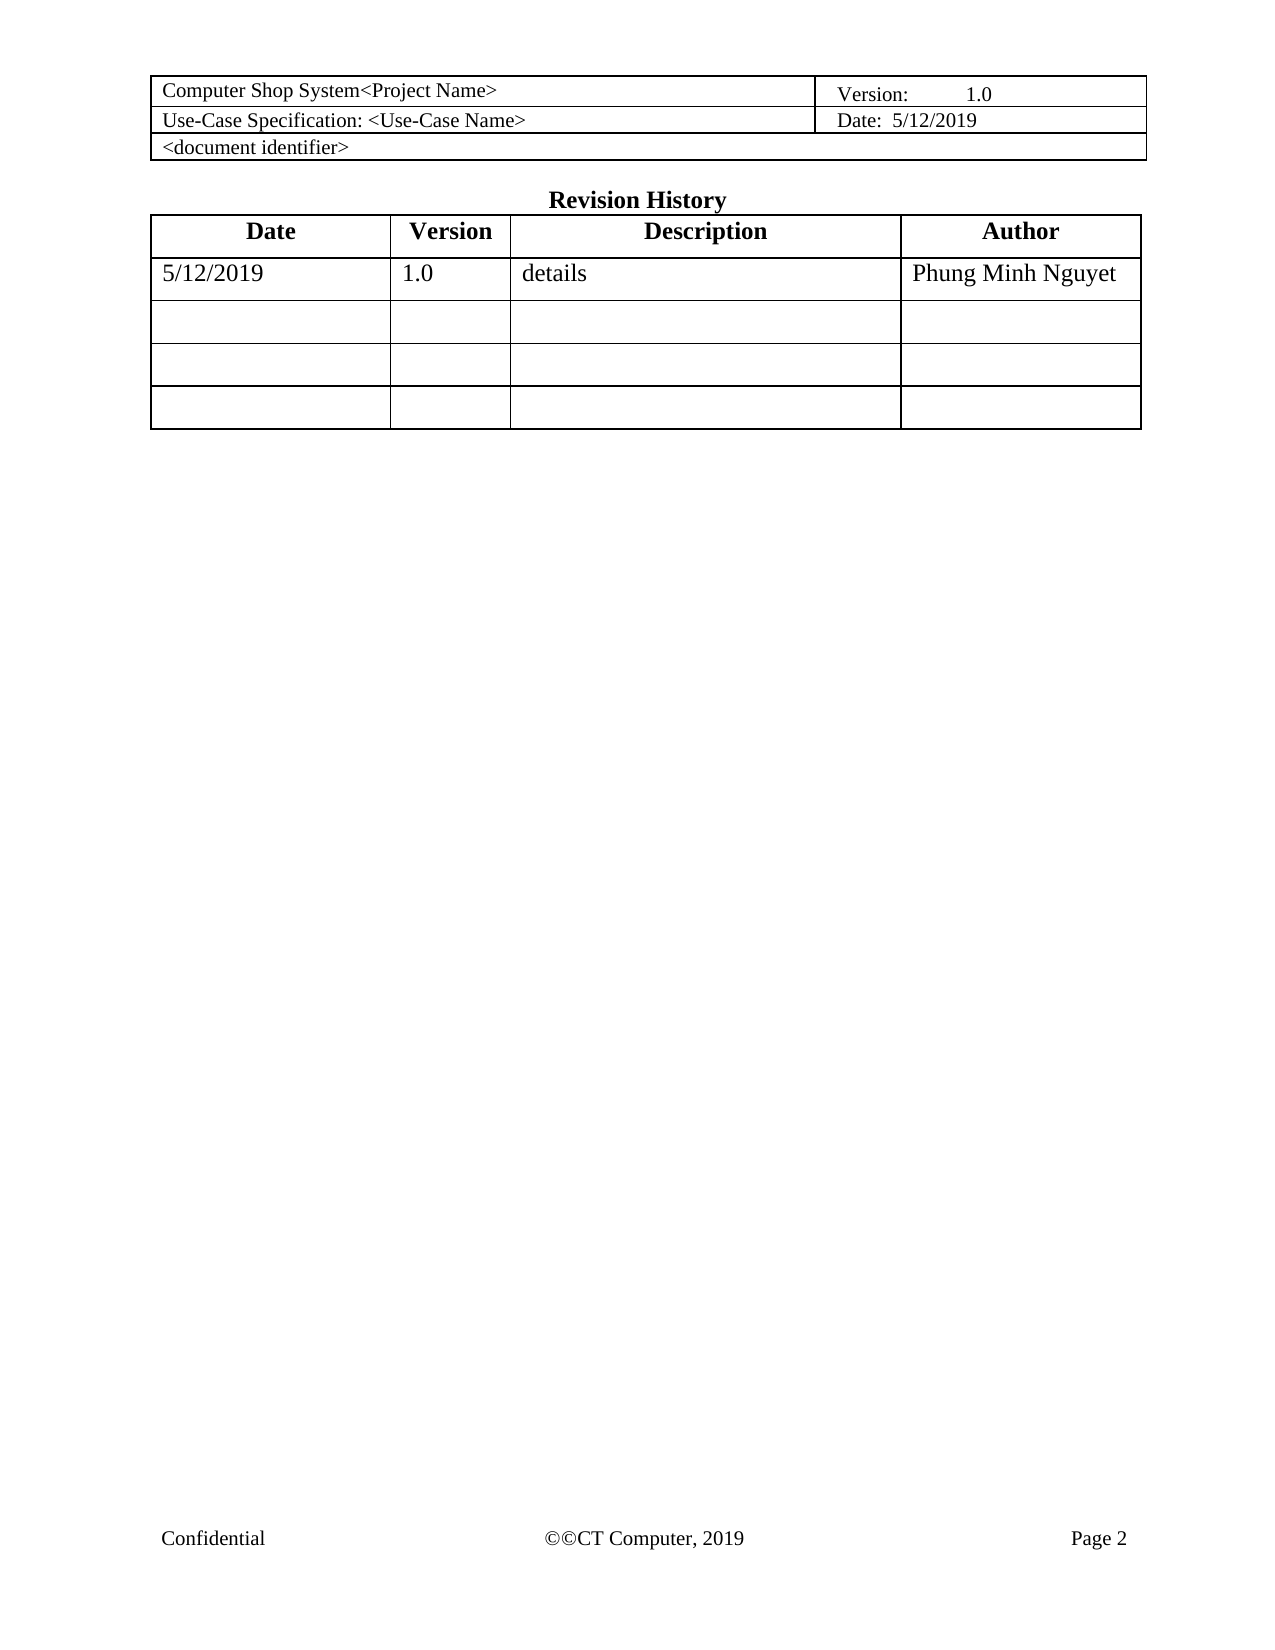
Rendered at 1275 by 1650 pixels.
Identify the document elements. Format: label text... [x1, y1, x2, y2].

table_header Date [152, 216, 390, 257]
table_cell [902, 301, 1140, 343]
table_cell [391, 344, 510, 385]
table_cell [902, 344, 1140, 385]
table_cell 1.0 [391, 259, 510, 300]
table_cell details [511, 259, 900, 300]
table_cell [511, 387, 900, 428]
table_cell [902, 387, 1140, 428]
table_cell [152, 387, 390, 428]
table_cell [511, 301, 900, 343]
table_cell Phung Minh Nguyet [902, 259, 1140, 300]
table_cell [391, 387, 510, 428]
table_cell [391, 301, 510, 343]
table_header Description [511, 216, 900, 257]
table_cell [152, 344, 390, 385]
table_cell 5/12/2019 [152, 259, 390, 300]
title Revision History [150, 185, 1125, 214]
table_header Version [391, 216, 510, 257]
table_cell [152, 301, 390, 343]
table_header Author [902, 216, 1140, 257]
table_cell [511, 344, 900, 385]
